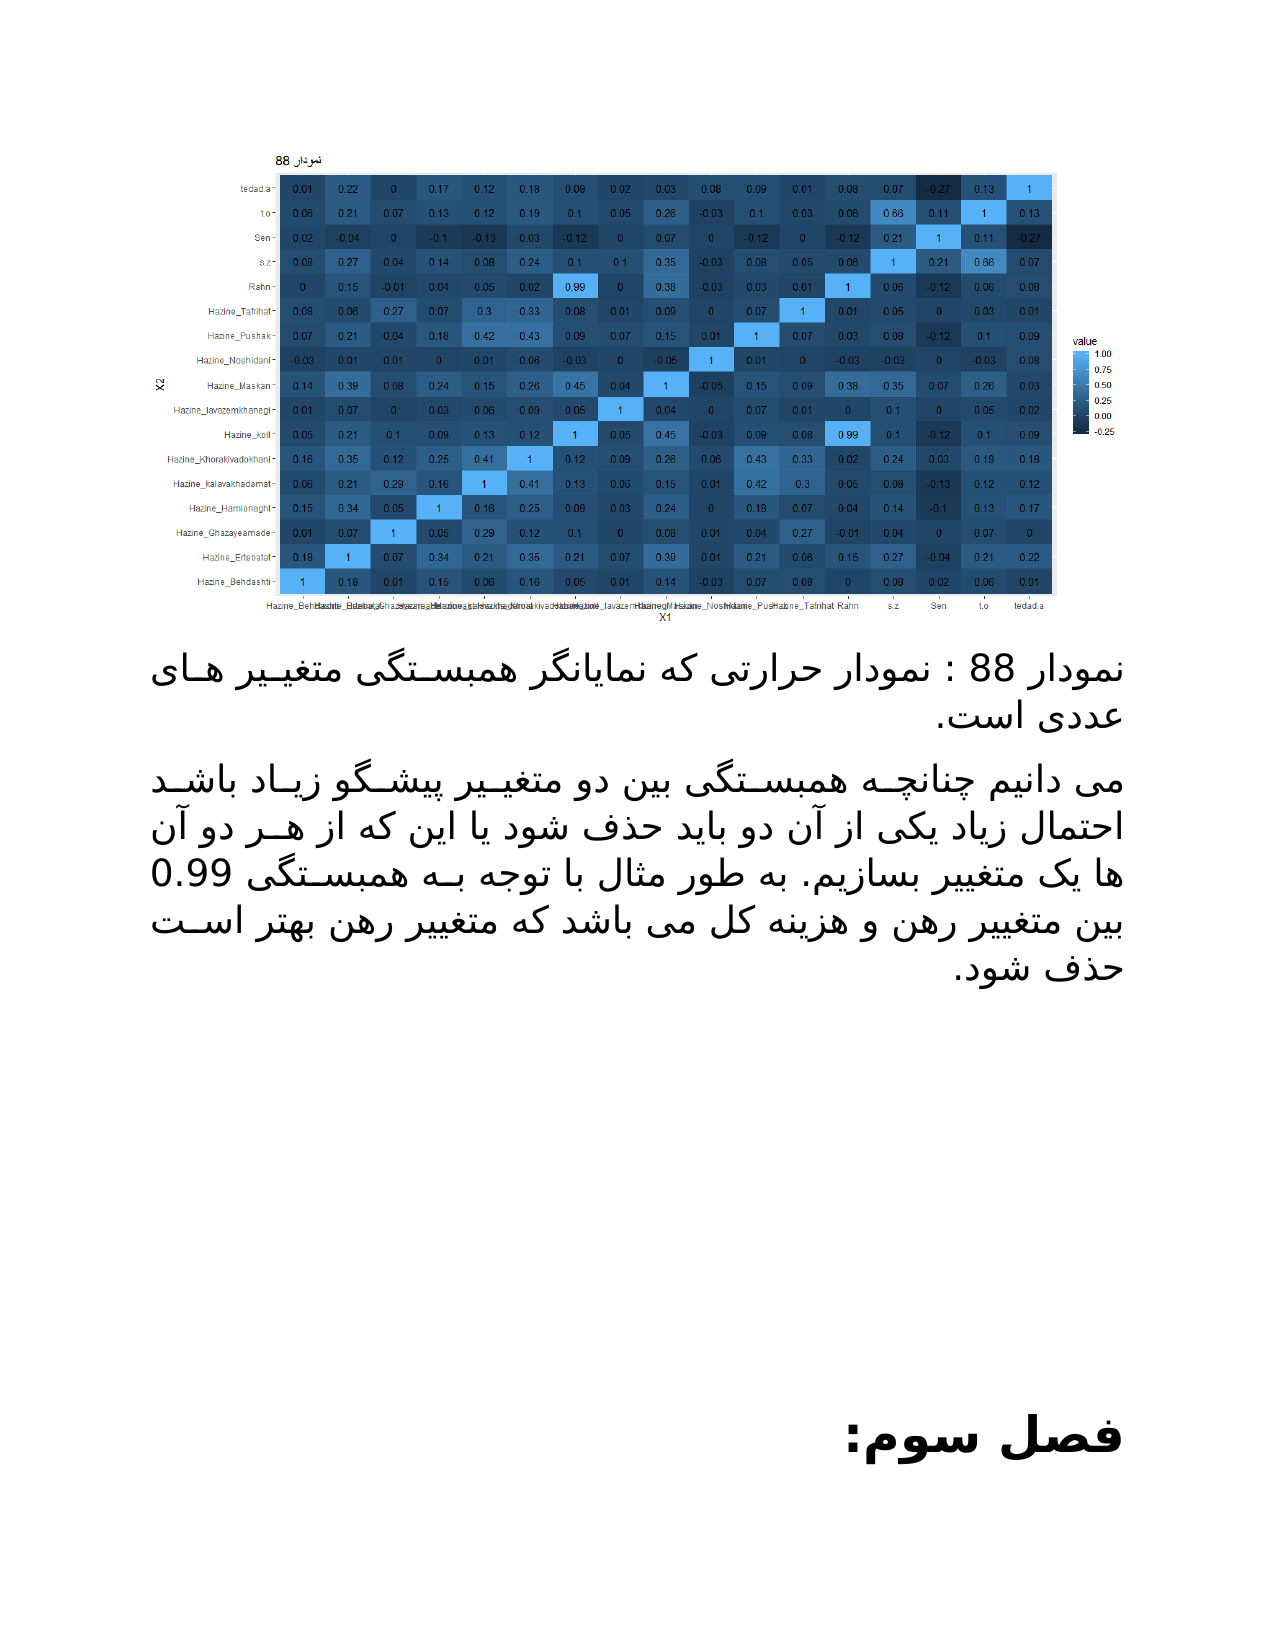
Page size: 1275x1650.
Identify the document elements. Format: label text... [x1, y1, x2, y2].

text نمودار 88 : نمودار حرارتی که نمایانگر همبستگی متغییر های عددی است. [150, 647, 1125, 737]
text می دانیم چنانچه همبستگی بین دو متغییر پیشگو زیاد باشد احتمال زیاد یکی از آن دو باید حذف شود یا این که از هر دو آن ها یک متغییر بسازیم. به طور مثال با توجه به همبستگی 0.99 بین متغییر رهن و هزینه کل می باشد که متغییر رهن بهتر است حذف شود. [150, 757, 1125, 989]
picture [150, 150, 1125, 628]
text فصل سوم: [150, 1406, 1125, 1465]
